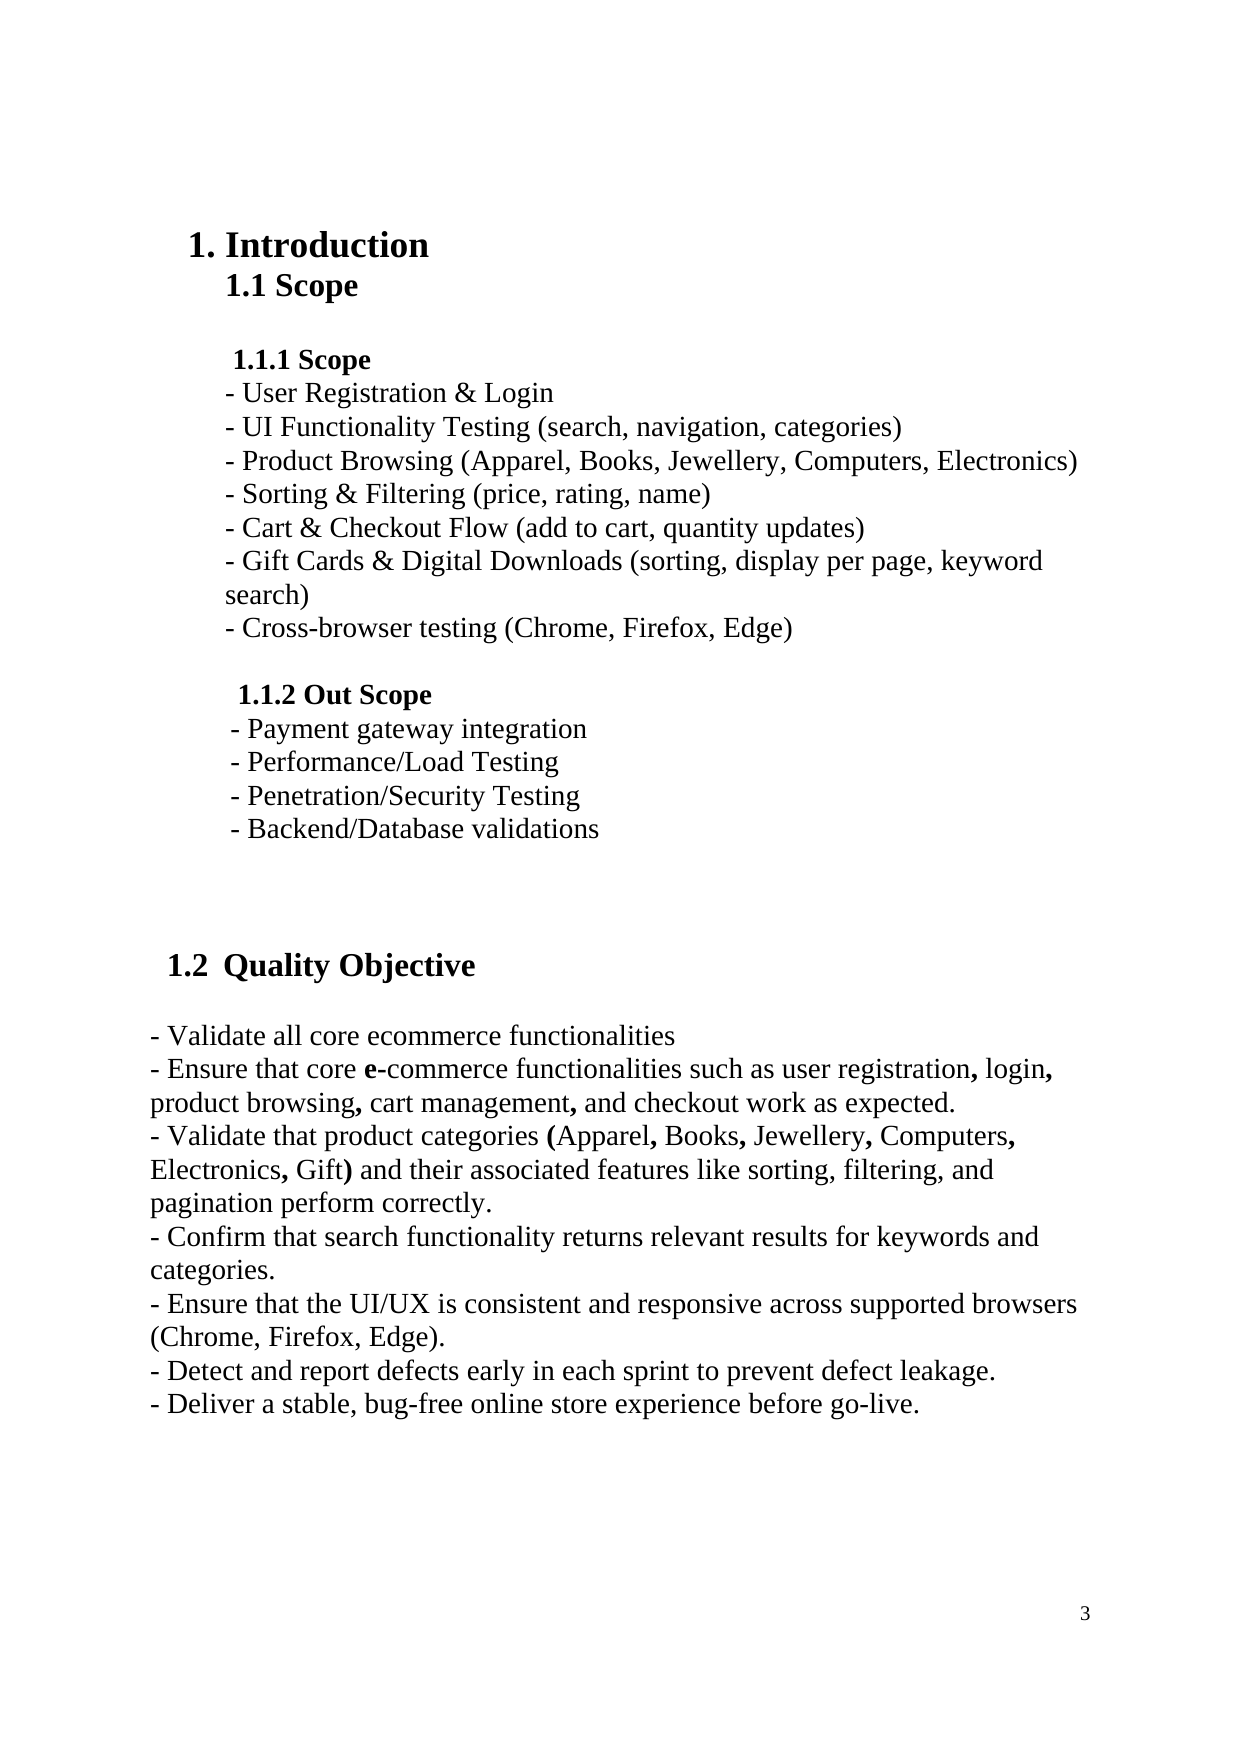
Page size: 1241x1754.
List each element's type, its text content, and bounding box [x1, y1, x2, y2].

text - Ensure that the UI/UX is consistent and responsive across supported browsers (Chrome, Firefox, Edge). [150, 1286, 1090, 1353]
text - Payment gateway integration - Performance/Load Testing - Penetration/Security Testing - Backend/Database validations [150, 711, 1090, 845]
list 1.1 Scope [225, 265, 1090, 304]
list Introduction [187, 222, 1090, 265]
text - Deliver a stable, bug-free online store experience before go-live. [150, 1387, 1090, 1420]
text - Validate all core ecommerce functionalities [150, 984, 1090, 1051]
list 1.1.1 Scope - User Registration & Login - UI Functionality Testing (search, navigation, categories) - Product Browsing (Apparel, Books, Jewellery, Computers, Electronics) - Sorting & Filtering (price, rating, name) - Cart & Checkout Flow (add to cart, quantity updates) - Gift Cards & Digital Downloads (sorting, display per page, keyword search) - Cross-browser testing (Chrome, Firefox, Edge) [225, 304, 1090, 644]
text - Validate that product categories (Apparel, Books, Jewellery, Computers, Electronics, Gift) and their associated features like sorting, filtering, and pagination perform correctly. [150, 1118, 1090, 1219]
text 1.1.2 Out Scope [150, 677, 1090, 711]
text - Ensure that core e-commerce functionalities such as user registration, login, product browsing, cart management, and checkout work as expected. [150, 1051, 1090, 1118]
text - Confirm that search functionality returns relevant results for keywords and categories. [150, 1219, 1090, 1286]
text - Detect and report defects early in each sprint to prevent defect leakage. [150, 1353, 1090, 1387]
text 1.2 Quality Objective [150, 946, 1090, 984]
